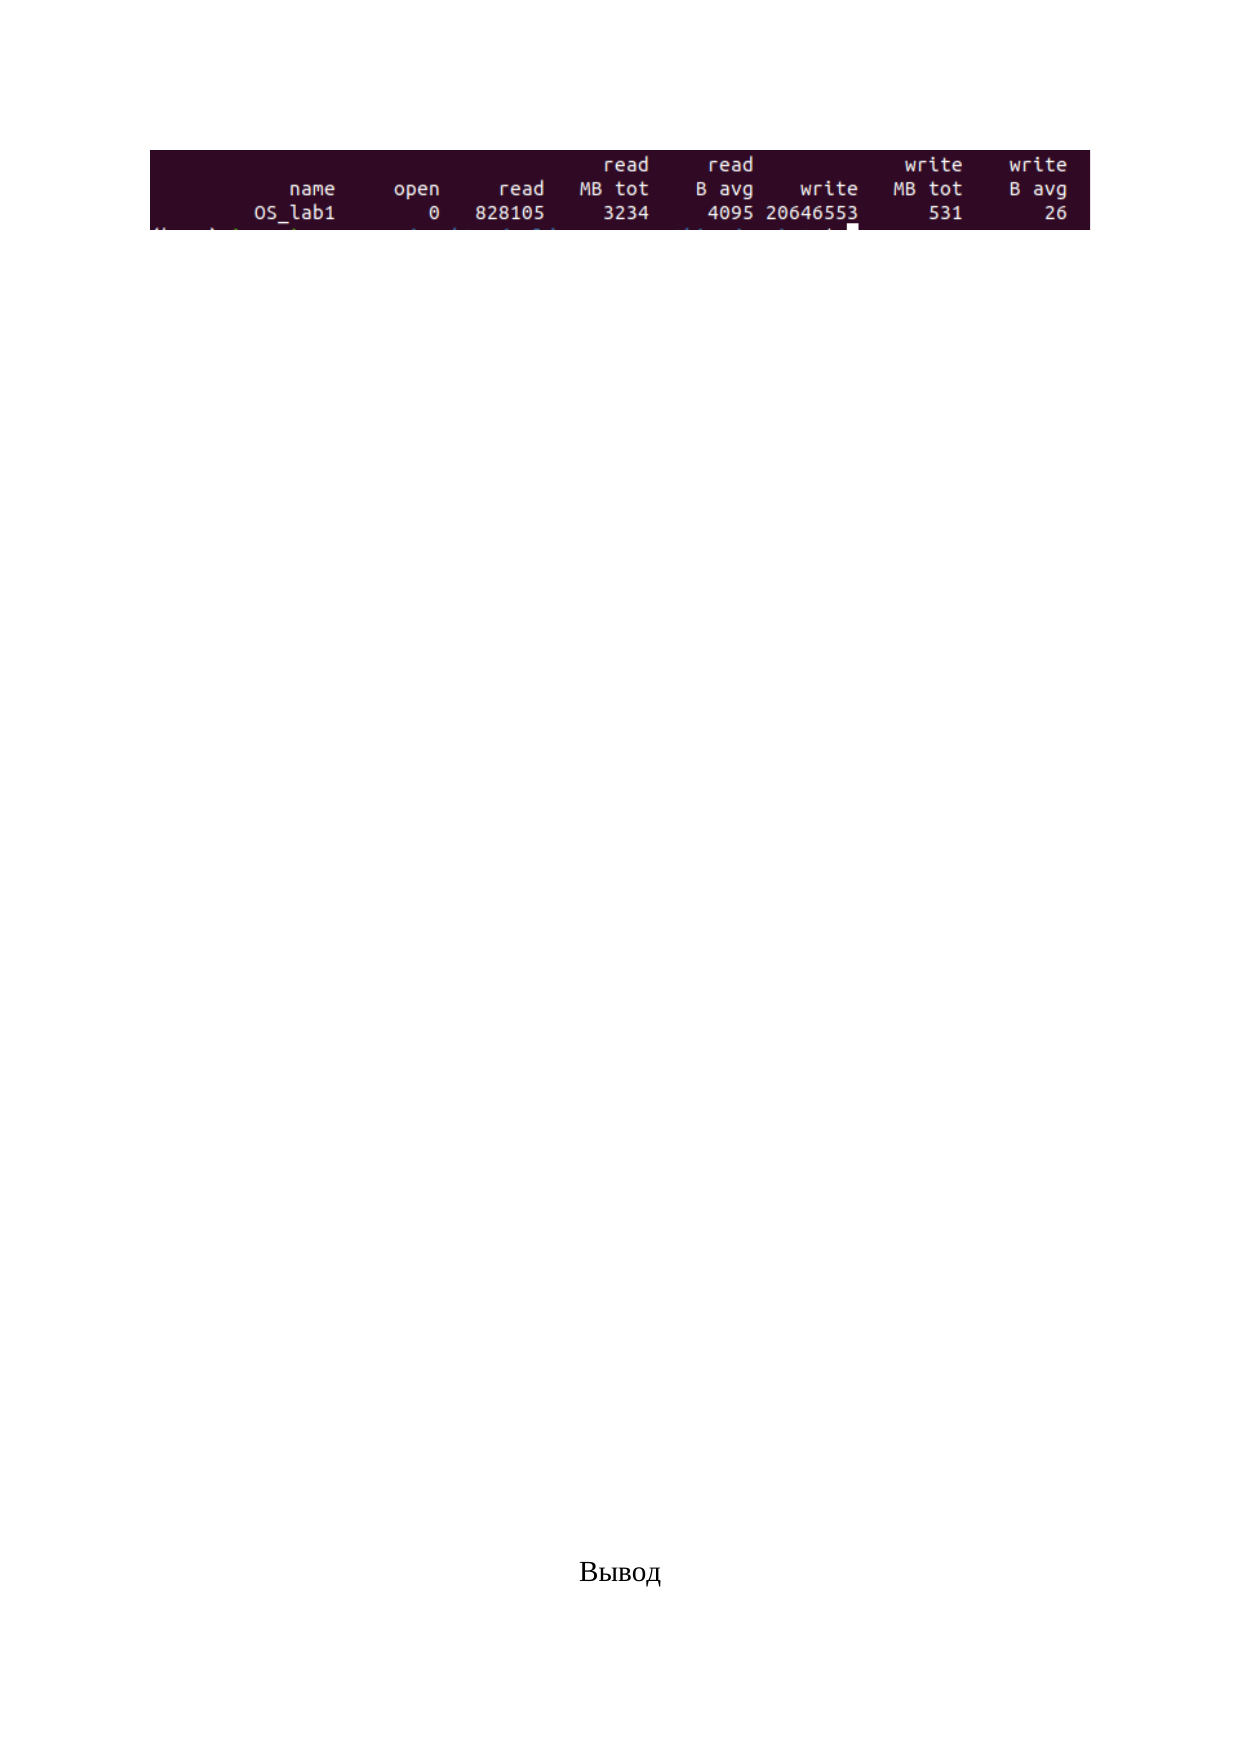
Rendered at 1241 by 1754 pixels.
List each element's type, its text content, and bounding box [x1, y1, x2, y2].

text Вывод [150, 1554, 1090, 1587]
picture [150, 150, 1091, 230]
